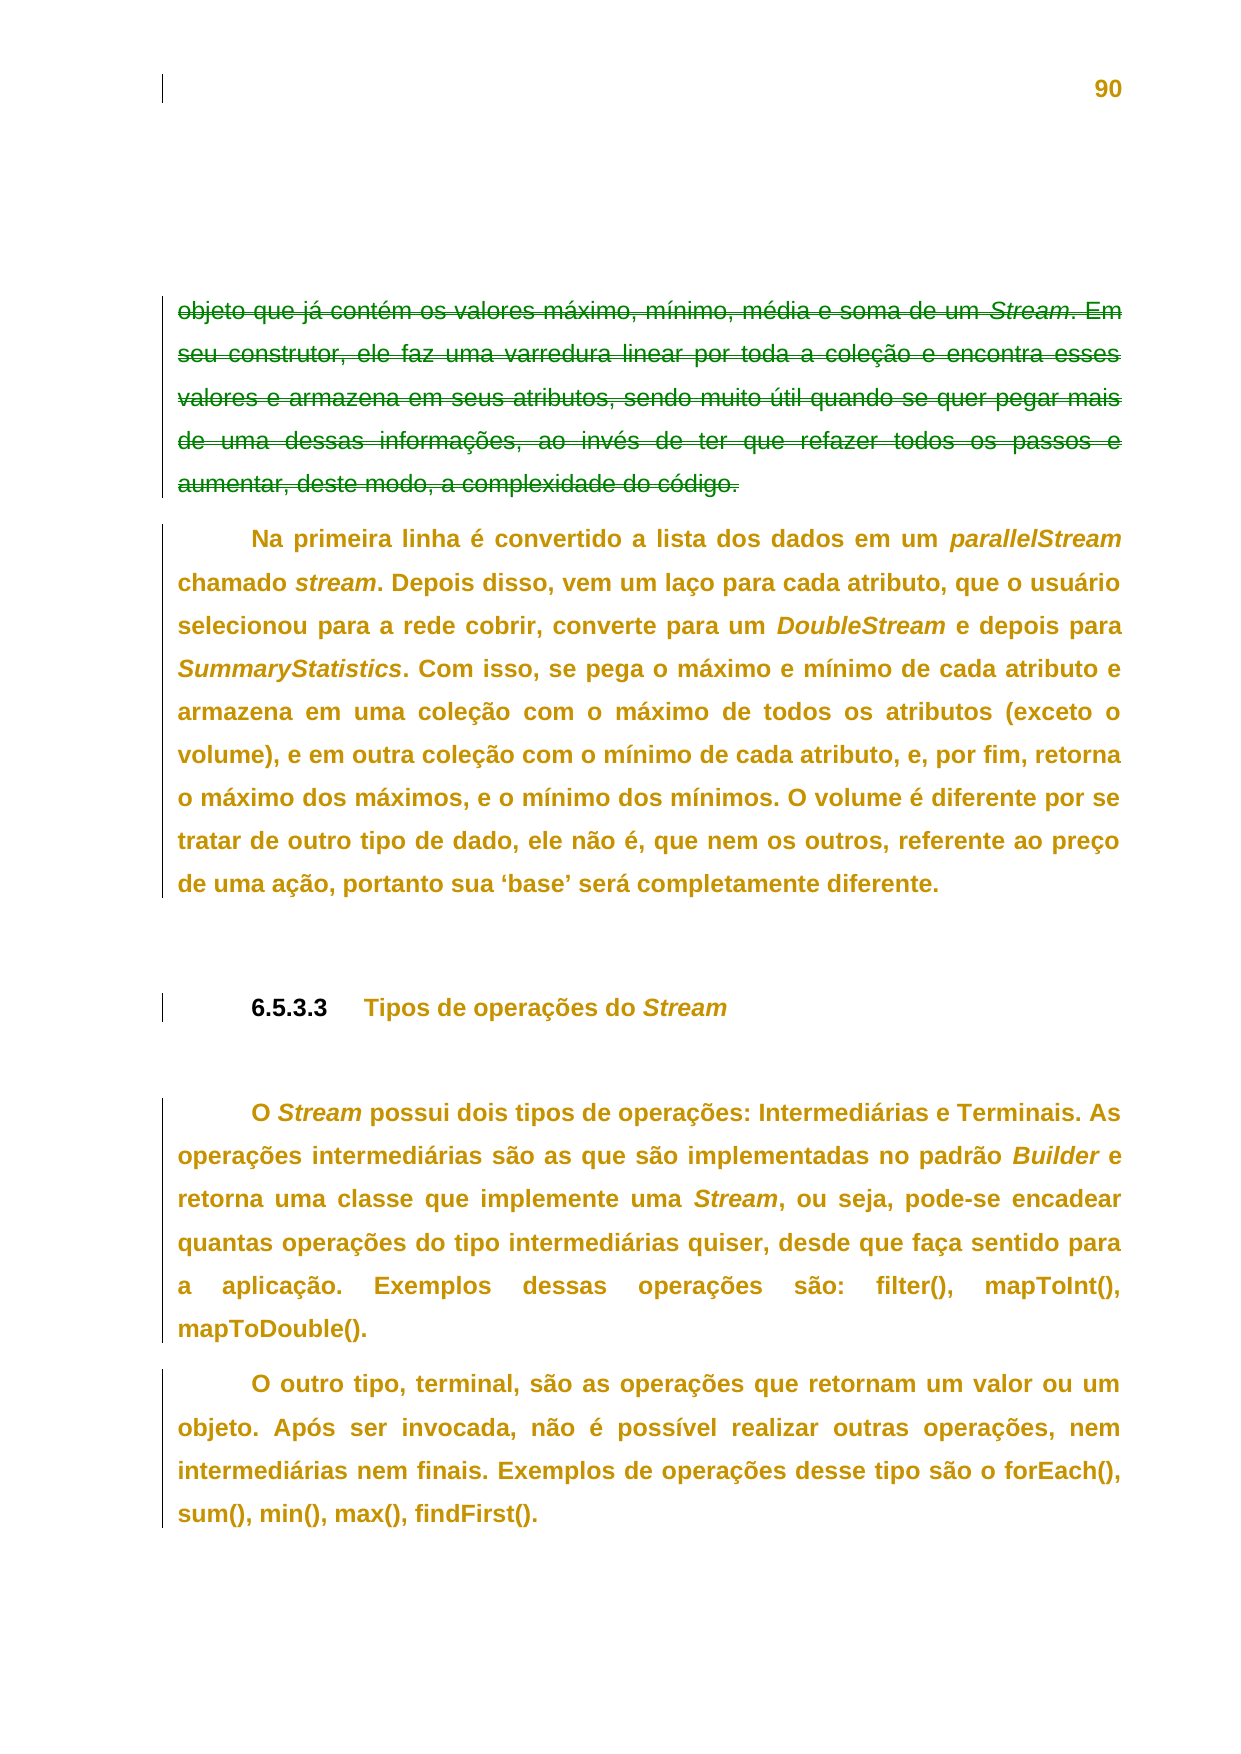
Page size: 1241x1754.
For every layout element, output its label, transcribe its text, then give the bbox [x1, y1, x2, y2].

text O Stream possui dois tipos de operações: Intermediárias e Terminais. As operações intermediárias são as que são implementadas no padrão Builder e retorna uma classe que implemente uma Stream, ou seja, pode-se encadear quantas operações do tipo intermediárias quiser, desde que faça sentido para a aplicação. Exemplos dessas operações são: filter(), mapToInt(), mapToDouble(). [177, 1098, 1122, 1342]
subtitle Tipos de operações do Stream [251, 993, 1122, 1022]
text Na primeira linha é convertido a lista dos dados em um parallelStream chamado stream. Depois disso, vem um laço para cada atributo, que o usuário selecionou para a rede cobrir, converte para um DoubleStream e depois para SummaryStatistics. Com isso, se pega o máximo e mínimo de cada atributo e armazena em uma coleção com o máximo de todos os atributos (exceto o volume), e em outra coleção com o mínimo de cada atributo, e, por fim, retorna o máximo dos máximos, e o mínimo dos mínimos. O volume é diferente por se tratar de outro tipo de dado, ele não é, que nem os outros, referente ao preço de uma ação, portanto sua ‘base’ será completamente diferente. [177, 524, 1122, 898]
text O outro tipo, terminal, são as operações que retornam um valor ou um objeto. Após ser invocada, não é possível realizar outras operações, nem intermediárias nem finais. Exemplos de operações desse tipo são o forEach(), sum(), min(), max(), findFirst(). [177, 1369, 1122, 1527]
